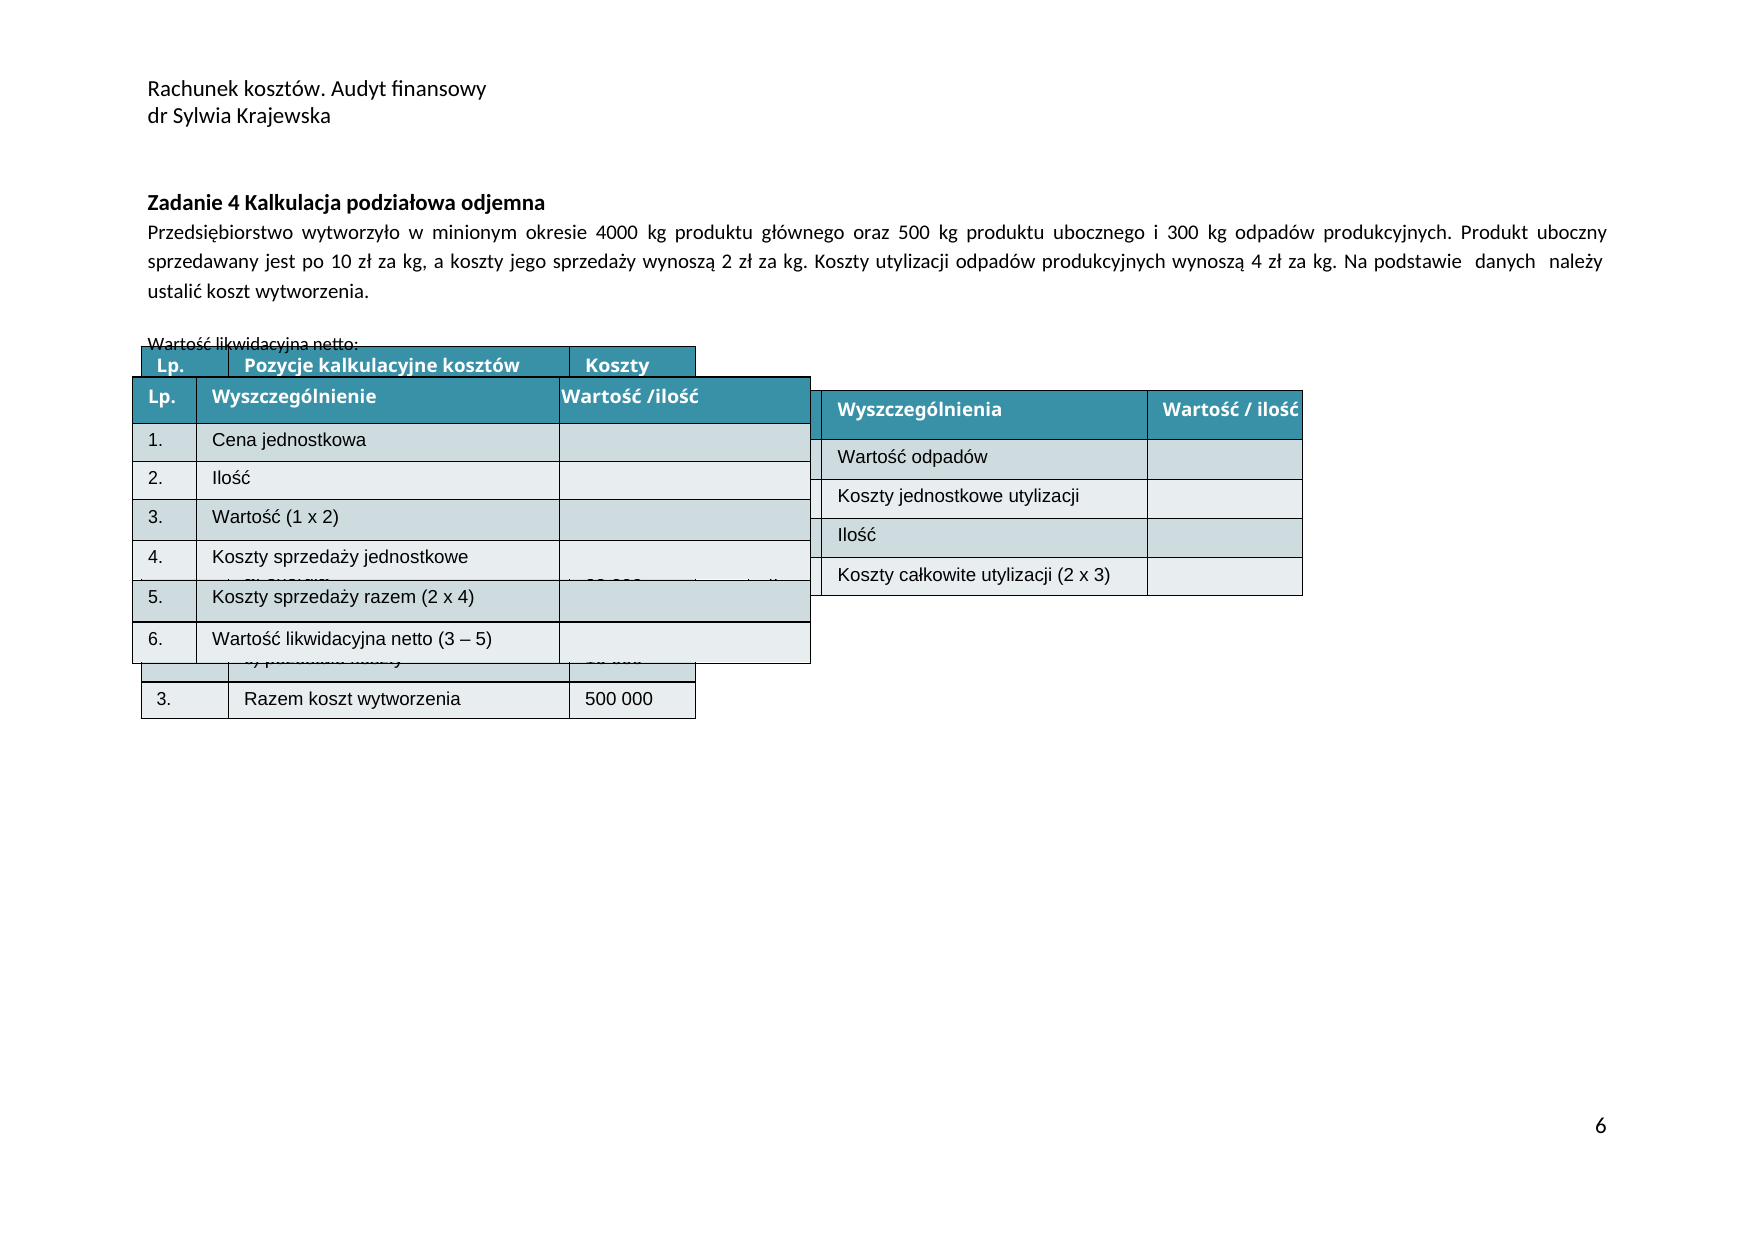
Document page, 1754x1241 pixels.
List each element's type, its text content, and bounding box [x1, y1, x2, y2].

table_cell Wartość (1 x 2) [197, 500, 559, 540]
text Przedsiębiorstwo wytworzyło w minionym okresie 4000 kg produktu głównego oraz 500 kg produktu ubocznego i 300 kg odpadów produkcyjnych. Produkt uboczny sprzedawany jest po 10 zł za kg, a koszty jego sprzedaży wynoszą 2 zł za kg. Koszty utylizacji odpadów produkcyjnych wynoszą 4 zł za kg. Na podstawie danych należy ustalić koszt wytworzenia. [147, 219, 1607, 303]
table_cell [560, 623, 810, 662]
table_cell [560, 424, 810, 461]
table_cell Ilość [197, 462, 559, 499]
table_header Lp. [133, 378, 196, 423]
table_cell 2. [133, 462, 196, 499]
table_header Wyszczególnienie [197, 378, 559, 423]
table_cell Cena jednostkowa [197, 424, 559, 461]
table_cell 1. [133, 424, 196, 461]
table_cell Koszty sprzedaży razem (2 x 4) [197, 581, 559, 621]
text Zadanie 4 Kalkulacja podziałowa odjemna [147, 188, 1618, 216]
table_cell 5. [133, 581, 196, 621]
table_cell 6. [133, 623, 196, 662]
table_cell Koszty sprzedaży jednostkowe [197, 541, 559, 579]
text Wartość likwidacyjna netto: [147, 333, 1618, 356]
table_cell [560, 541, 810, 579]
table_cell 3. [133, 500, 196, 540]
table_cell [560, 581, 810, 621]
table_header Wartość /ilość [560, 378, 810, 423]
table_cell 4. [133, 541, 196, 579]
table_cell [560, 500, 810, 540]
table_cell Wartość likwidacyjna netto (3 – 5) [197, 623, 559, 662]
table_cell [560, 462, 810, 499]
